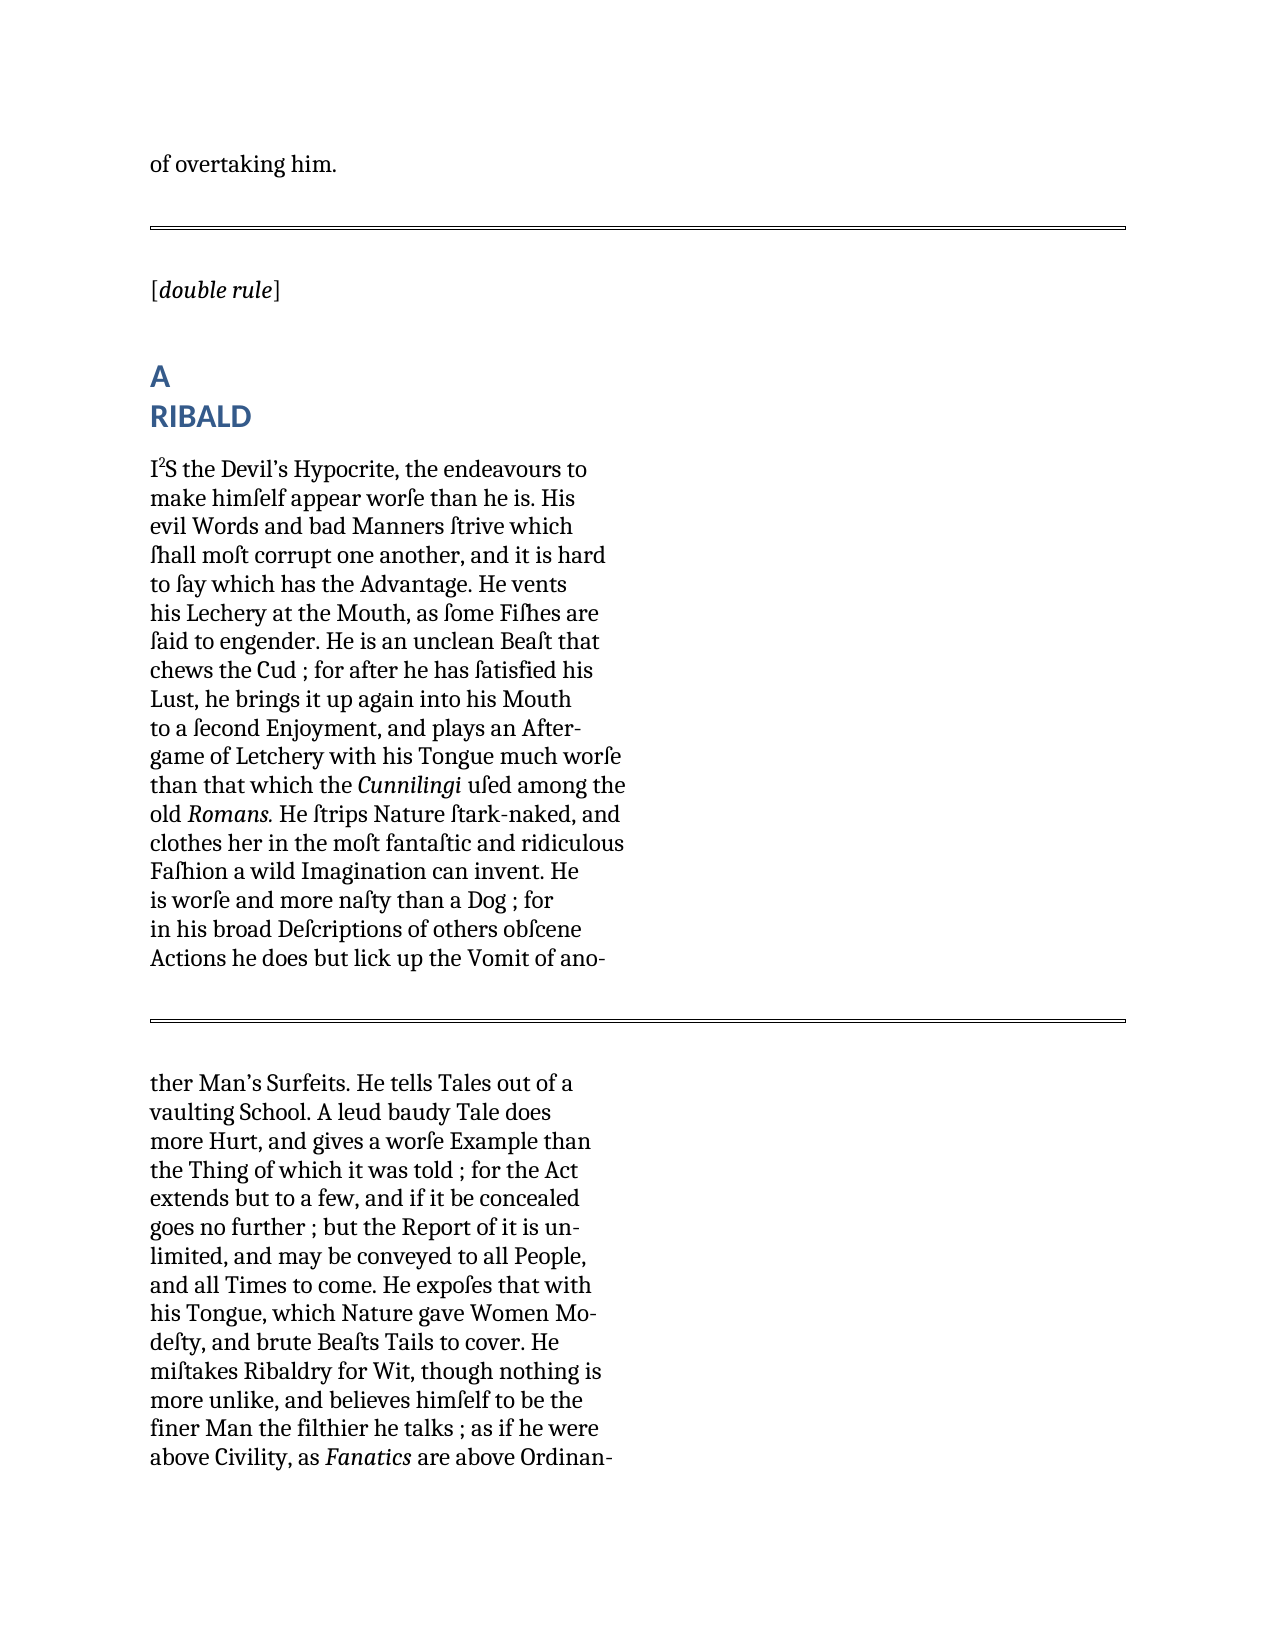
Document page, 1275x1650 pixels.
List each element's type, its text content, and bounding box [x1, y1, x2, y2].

text I2S the Devil’s Hypocrite, the endeavours to make himſelf appear worſe than he is. His evil Words and bad Manners ſtrive which ſhall moſt corrupt one another, and it is hard to ſay which has the Advantage. He vents his Lechery at the Mouth, as ſome Fiſhes are ſaid to engender. He is an unclean Beaſt that chews the Cud ; for after he has ſatisfied his Lust, he brings it up again into his Mouth to a ſecond Enjoyment, and plays an After- game of Letchery with his Tongue much worſe than that which the Cunnilingi uſed among the old Romans. He ſtrips Nature ſtark-naked, and clothes her in the moſt fantaſtic and ridiculous Faſhion a wild Imagination can invent. He is worſe and more naſty than a Dog ; for in his broad Deſcriptions of others obſcene Actions he does but lick up the Vomit of ano- [150, 455, 1125, 1001]
text [double rule] [150, 276, 1125, 304]
subtitle A RIBALD [150, 354, 1125, 436]
